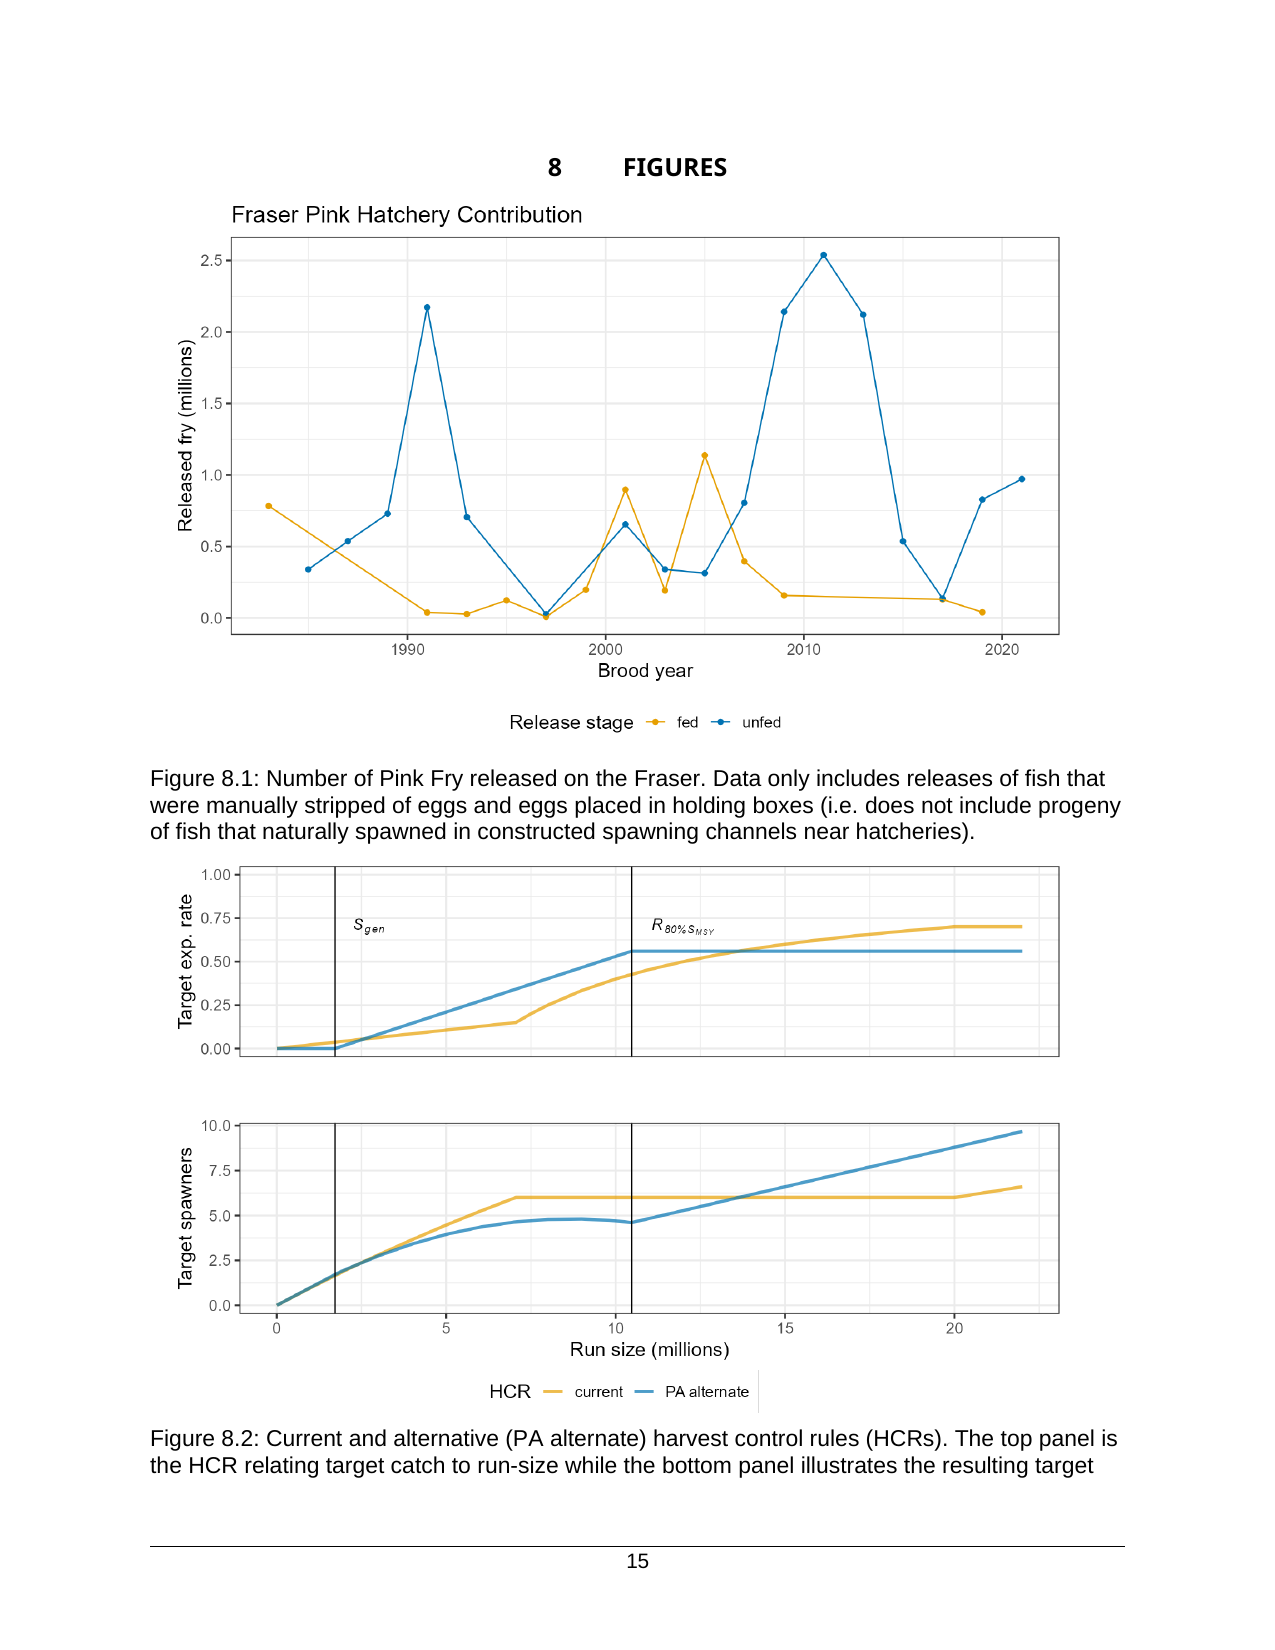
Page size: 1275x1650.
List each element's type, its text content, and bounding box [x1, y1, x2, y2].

picture [168, 196, 1069, 753]
subtitle 8 FIGURES [150, 150, 1125, 184]
picture [168, 856, 1069, 1413]
